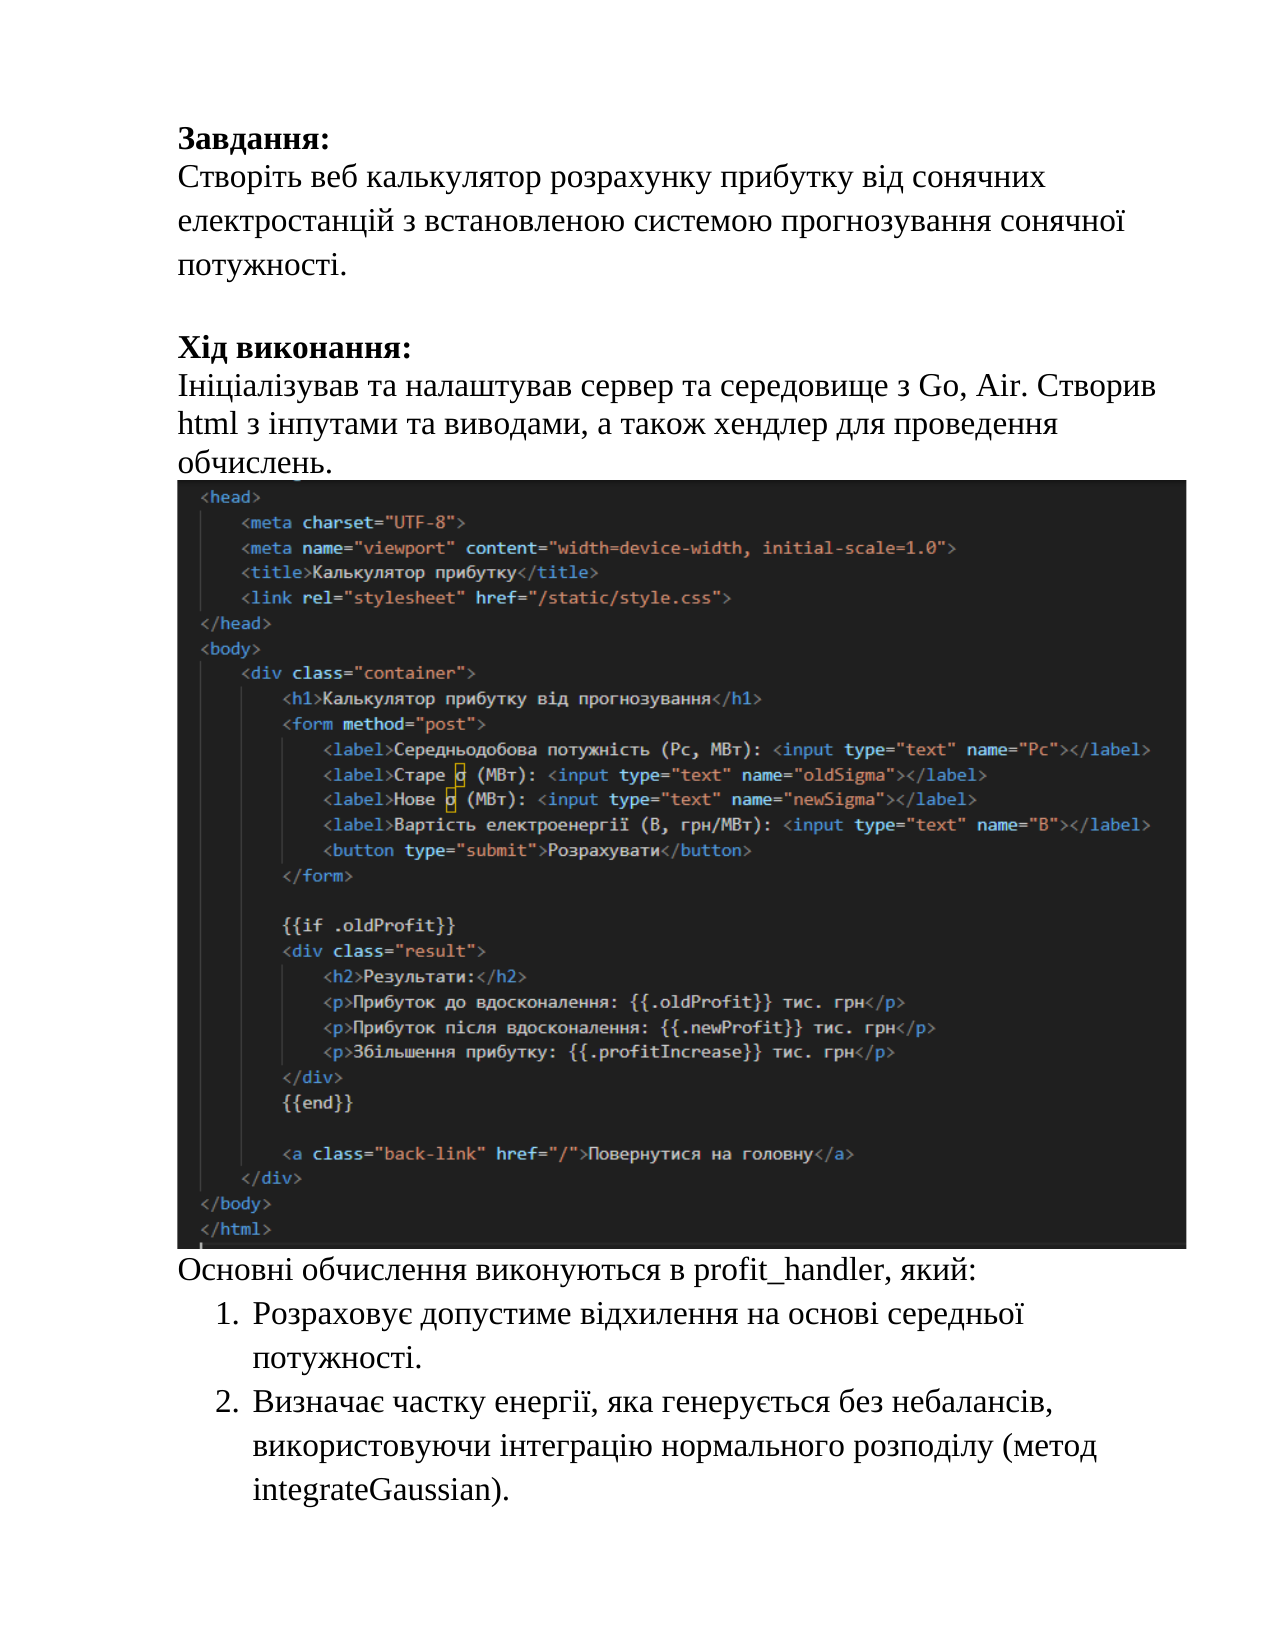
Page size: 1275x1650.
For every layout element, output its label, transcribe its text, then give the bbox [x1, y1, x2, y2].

list Розраховує допустиме відхилення на основі середньої потужності. [215, 1293, 1186, 1376]
text Основні обчислення виконуються в profit_handler, який: [177, 1249, 1186, 1287]
text Завдання: [177, 118, 1186, 156]
list Визначає частку енергії, яка генерується без небалансів, використовуючи інтеграцію нормального розподілу (метод integrateGaussian). [215, 1381, 1186, 1508]
text Створіть веб калькулятор розрахунку прибутку від сонячних електростанцій з встановленою системою прогнозування сонячної потужності. [177, 156, 1186, 283]
text Хід виконання: [177, 327, 1186, 365]
text Ініціалізував та налаштував сервер та середовище з Go, Air. Створив html з інпутами та виводами, а також хендлер для проведення обчислень. [177, 365, 1186, 480]
picture [177, 480, 1187, 1249]
